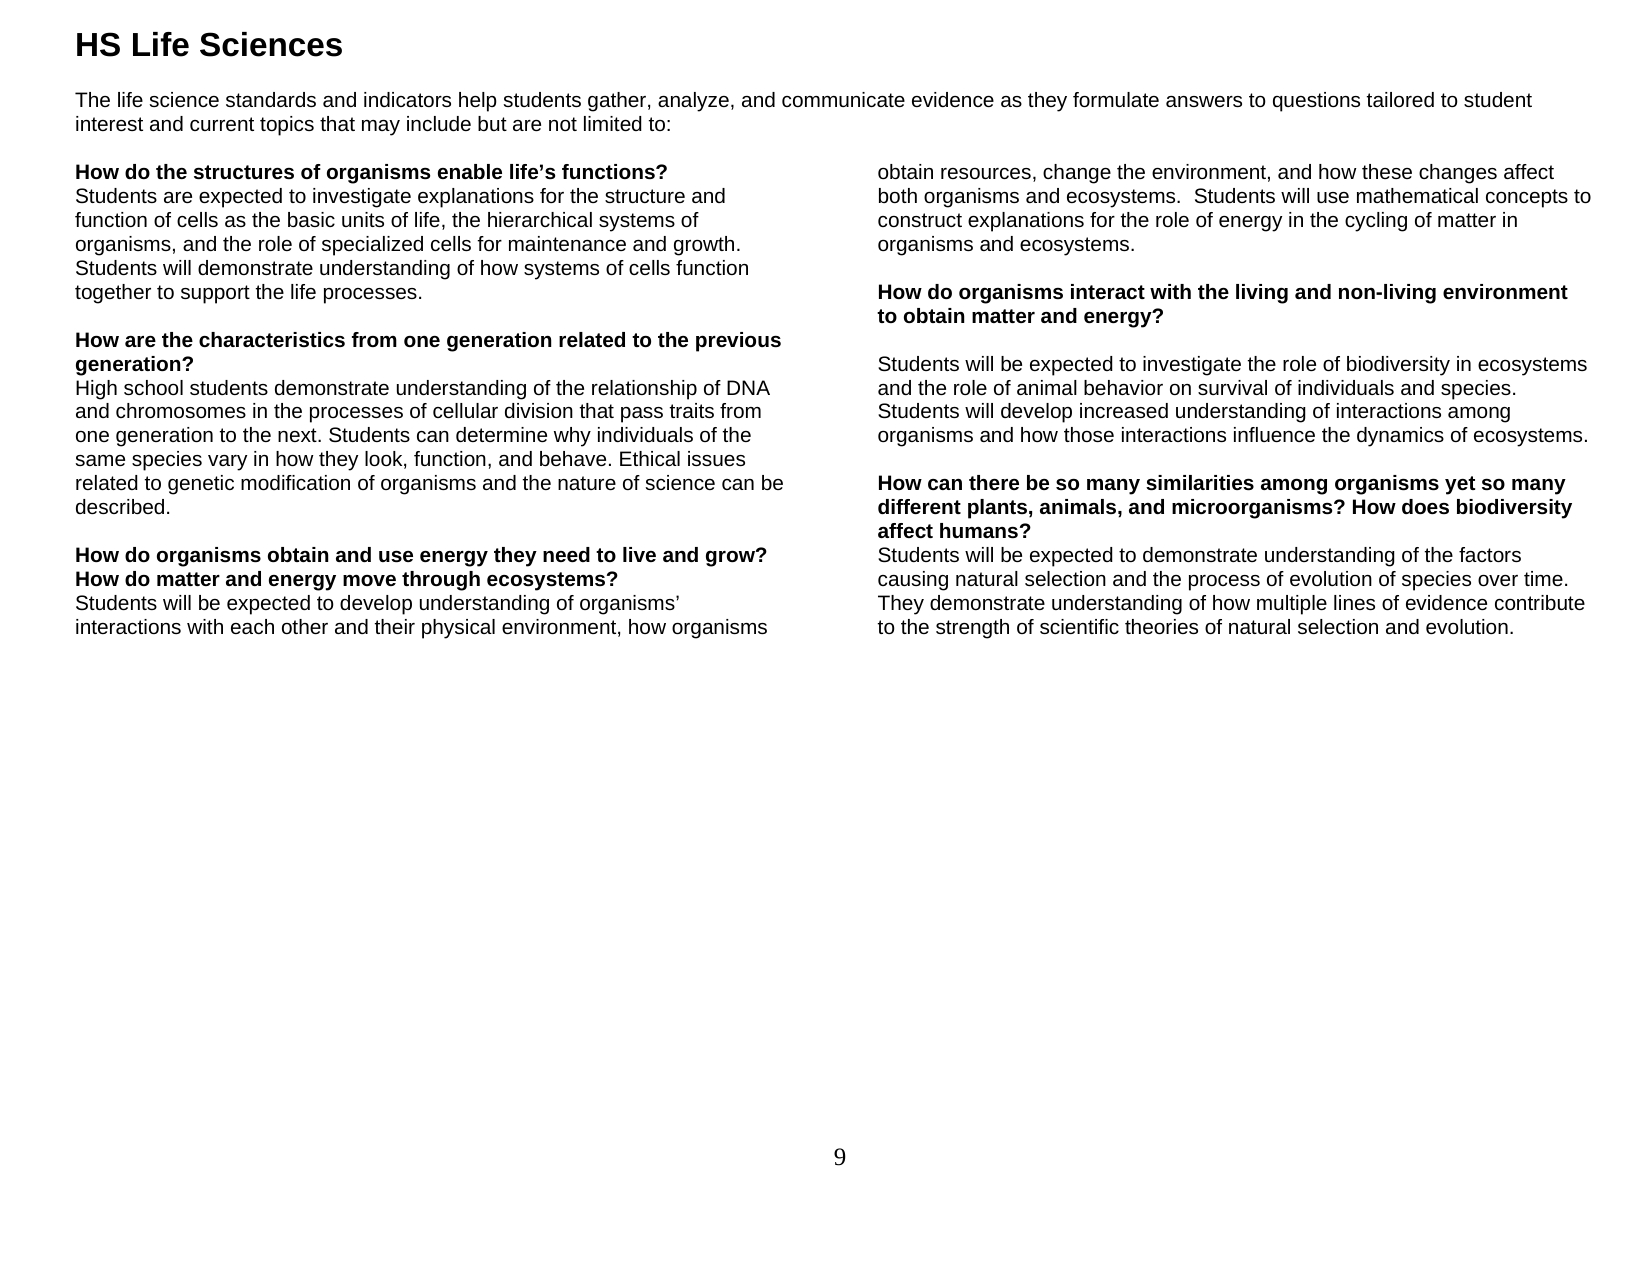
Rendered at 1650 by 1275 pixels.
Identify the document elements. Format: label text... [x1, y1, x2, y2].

text Students are expected to investigate explanations for the structure and function of cells as the basic units of life, the hierarchical systems of organisms, and the role of specialized cells for maintenance and growth. Students will demonstrate understanding of how systems of cells function together to support the life processes. [75, 184, 790, 303]
text Students will be expected to develop understanding of organisms’ interactions with each other and their physical environment, how organisms obtain resources, change the environment, and how these changes affect both organisms and ecosystems. Students will use mathematical concepts to construct explanations for the role of energy in the cycling of matter in organisms and ecosystems. [877, 160, 1592, 256]
text HS Life Sciences [75, 26, 1605, 64]
text How are the characteristics from one generation related to the previous generation? [75, 327, 790, 375]
text How do organisms interact with the living and non-living environment to obtain matter and energy? [877, 279, 1592, 327]
text How do organisms obtain and use energy they need to live and grow? How do matter and energy move through ecosystems? [75, 543, 790, 591]
text The life science standards and indicators help students gather, analyze, and communicate evidence as they formulate answers to questions tailored to student interest and current topics that may include but are not limited to: [75, 88, 1605, 136]
text Students will be expected to demonstrate understanding of the factors causing natural selection and the process of evolution of species over time. They demonstrate understanding of how multiple lines of evidence contribute to the strength of scientific theories of natural selection and evolution. [877, 543, 1592, 639]
text High school students demonstrate understanding of the relationship of DNA and chromosomes in the processes of cellular division that pass traits from one generation to the next. Students can determine why individuals of the same species vary in how they look, function, and behave. Ethical issues related to genetic modification of organisms and the nature of science can be described. [75, 375, 790, 519]
text How do the structures of organisms enable life’s functions? [75, 160, 790, 184]
text How can there be so many similarities among organisms yet so many different plants, animals, and microorganisms? How does biodiversity affect humans? [877, 471, 1592, 543]
text Students will be expected to investigate the role of biodiversity in ecosystems and the role of animal behavior on survival of individuals and species. Students will develop increased understanding of interactions among organisms and how those interactions influence the dynamics of ecosystems. [877, 351, 1592, 447]
text Students will be expected to develop understanding of organisms’ interactions with each other and their physical environment, how organisms obtain resources, change the environment, and how these changes affect both organisms and ecosystems. Students will use mathematical concepts to construct explanations for the role of energy in the cycling of matter in organisms and ecosystems. [75, 591, 790, 639]
